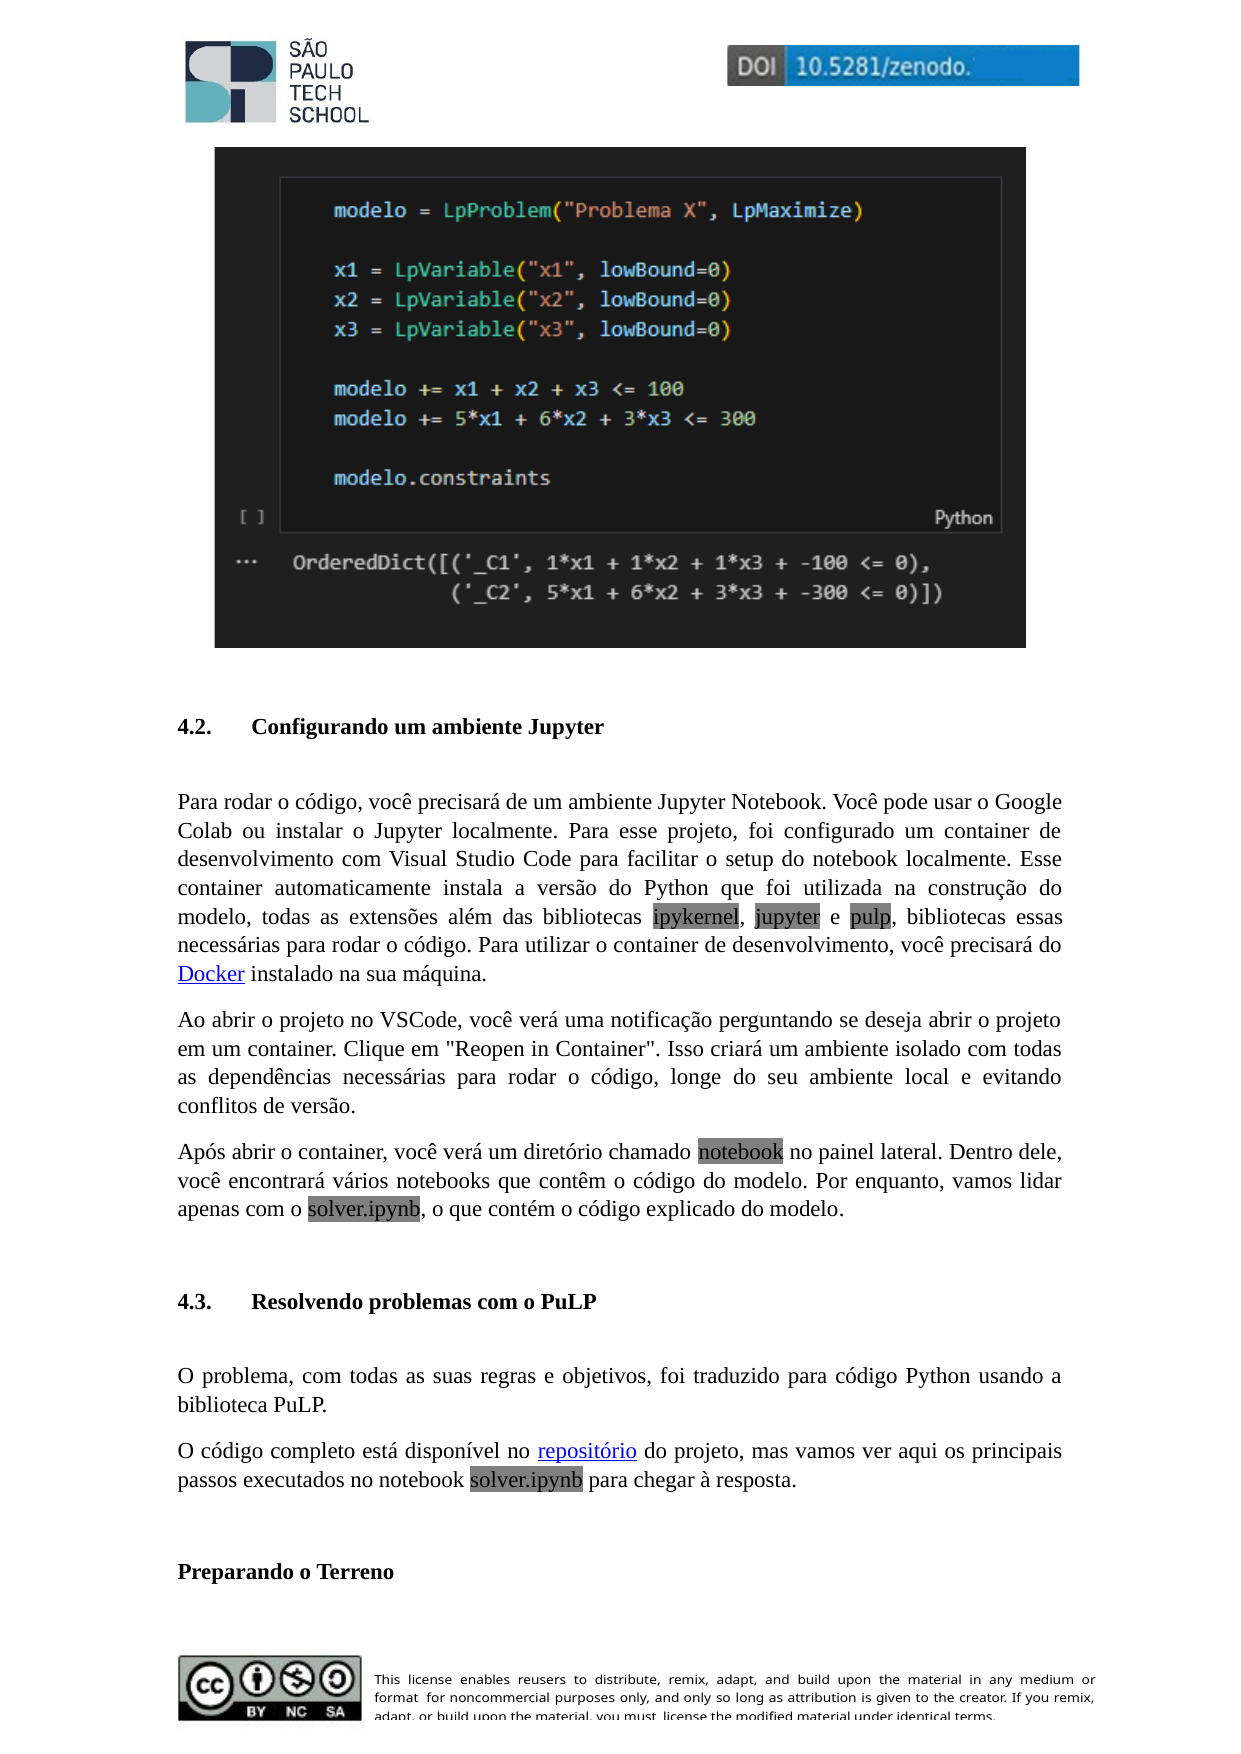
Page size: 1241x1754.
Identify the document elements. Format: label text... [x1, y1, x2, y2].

text O problema, com todas as suas regras e objetivos, foi traduzido para código Python usando a biblioteca PuLP. [177, 1334, 1063, 1418]
picture [726, 45, 1079, 85]
text Para rodar o código, você precisará de um ambiente Jupyter Notebook. Você pode usar o Google Colab ou instalar o Jupyter localmente. Para esse projeto, foi configurado um container de desenvolvimento com Visual Studio Code para facilitar o setup do notebook localmente. Esse container automaticamente instala a versão do Python que foi utilizada na construção do modelo, todas as extensões além das bibliotecas ipykernel, jupyter e pulp, bibliotecas essas necessárias para rodar o código. Para utilizar o container de desenvolvimento, você precisará do Docker instalado na sua máquina. [177, 759, 1063, 986]
list 4.2. Configurando um ambiente Jupyter [177, 713, 1063, 740]
text Preparando o Terreno [177, 1558, 1063, 1585]
text Ao abrir o projeto no VSCode, você verá uma notificação perguntando se deseja abrir o projeto em um container. Clique em "Reopen in Container". Isso criará um ambiente isolado com todas as dependências necessárias para rodar o código, longe do seu ambiente local e evitando conflitos de versão. [177, 1006, 1063, 1118]
picture [175, 31, 372, 125]
text Após abrir o container, você verá um diretório chamado notebook no painel lateral. Dentro dele, você encontrará vários notebooks que contêm o código do modelo. Por enquanto, vamos lidar apenas com o solver.ipynb, o que contém o código explicado do modelo. [177, 1138, 1063, 1222]
text O código completo está disponível no repositório do projeto, mas vamos ver aqui os principais passos executados no notebook solver.ipynb para chegar à resposta. [177, 1437, 1063, 1492]
list 4.3. Resolvendo problemas com o PuLP [177, 1288, 1063, 1314]
picture [177, 1651, 365, 1729]
picture [214, 147, 1026, 648]
